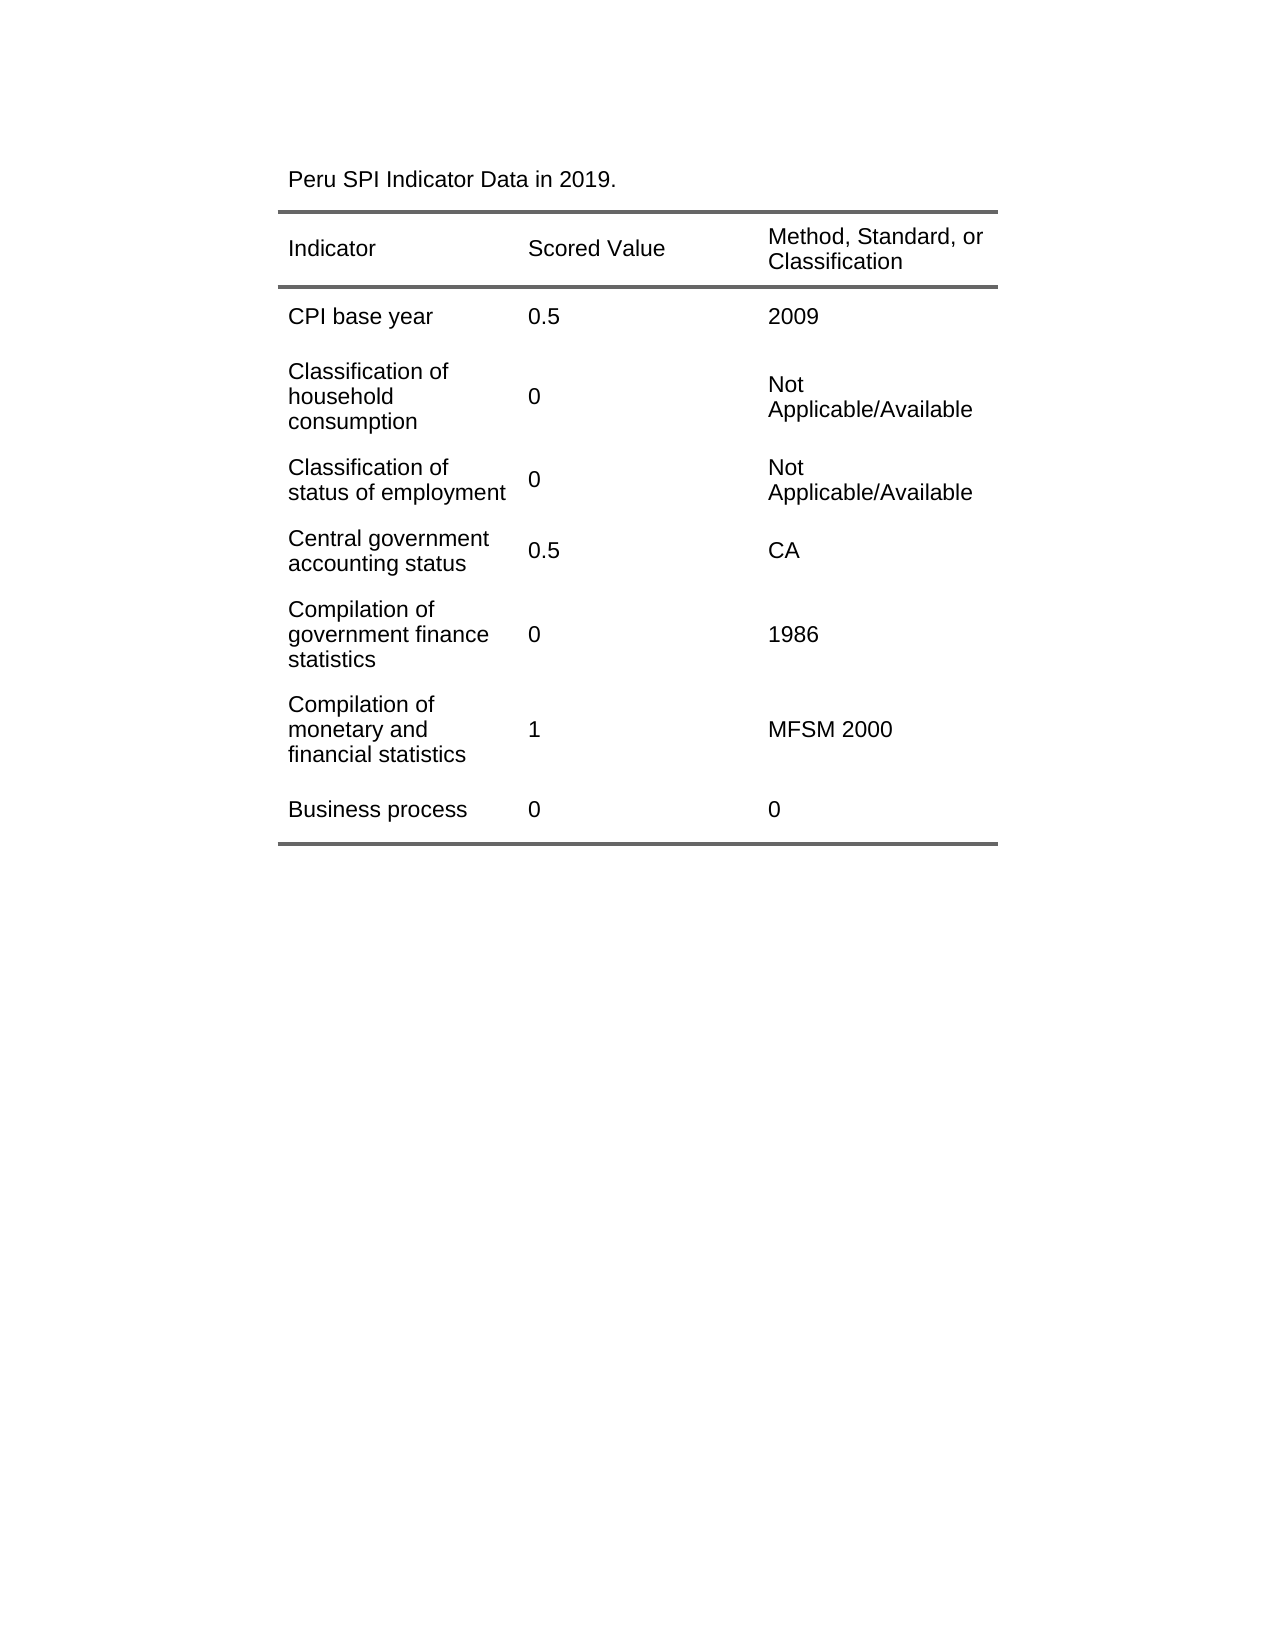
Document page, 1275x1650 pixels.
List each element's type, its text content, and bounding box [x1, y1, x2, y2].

table_cell Scored Value [518, 214, 757, 285]
table_header Peru SPI Indicator Data in 2019. [278, 150, 997, 210]
table_cell 1 [518, 683, 757, 778]
table_cell 0 [518, 778, 757, 842]
table_cell CA [758, 516, 997, 587]
table_cell 0.5 [518, 516, 757, 587]
table_cell Classification of household consumption [278, 349, 517, 445]
table_cell Classification of status of employment [278, 445, 517, 516]
table_cell MFSM 2000 [758, 683, 997, 778]
table_cell Central government accounting status [278, 516, 517, 587]
table_cell Not Applicable/Available [758, 349, 997, 445]
table_cell 0.5 [518, 289, 757, 349]
table_cell Compilation of government finance statistics [278, 587, 517, 682]
table_cell Business process [278, 778, 517, 842]
table_cell Compilation of monetary and financial statistics [278, 683, 517, 778]
table_cell 0 [518, 445, 757, 516]
table_cell Not Applicable/Available [758, 445, 997, 516]
table_cell 1986 [758, 587, 997, 682]
table_cell 0 [518, 587, 757, 682]
table_cell Indicator [278, 214, 517, 285]
table_cell 2009 [758, 289, 997, 349]
table_cell 0 [518, 349, 757, 445]
table_cell Method, Standard, or Classification [758, 214, 997, 285]
table_cell 0 [758, 778, 997, 842]
table_cell CPI base year [278, 289, 517, 349]
